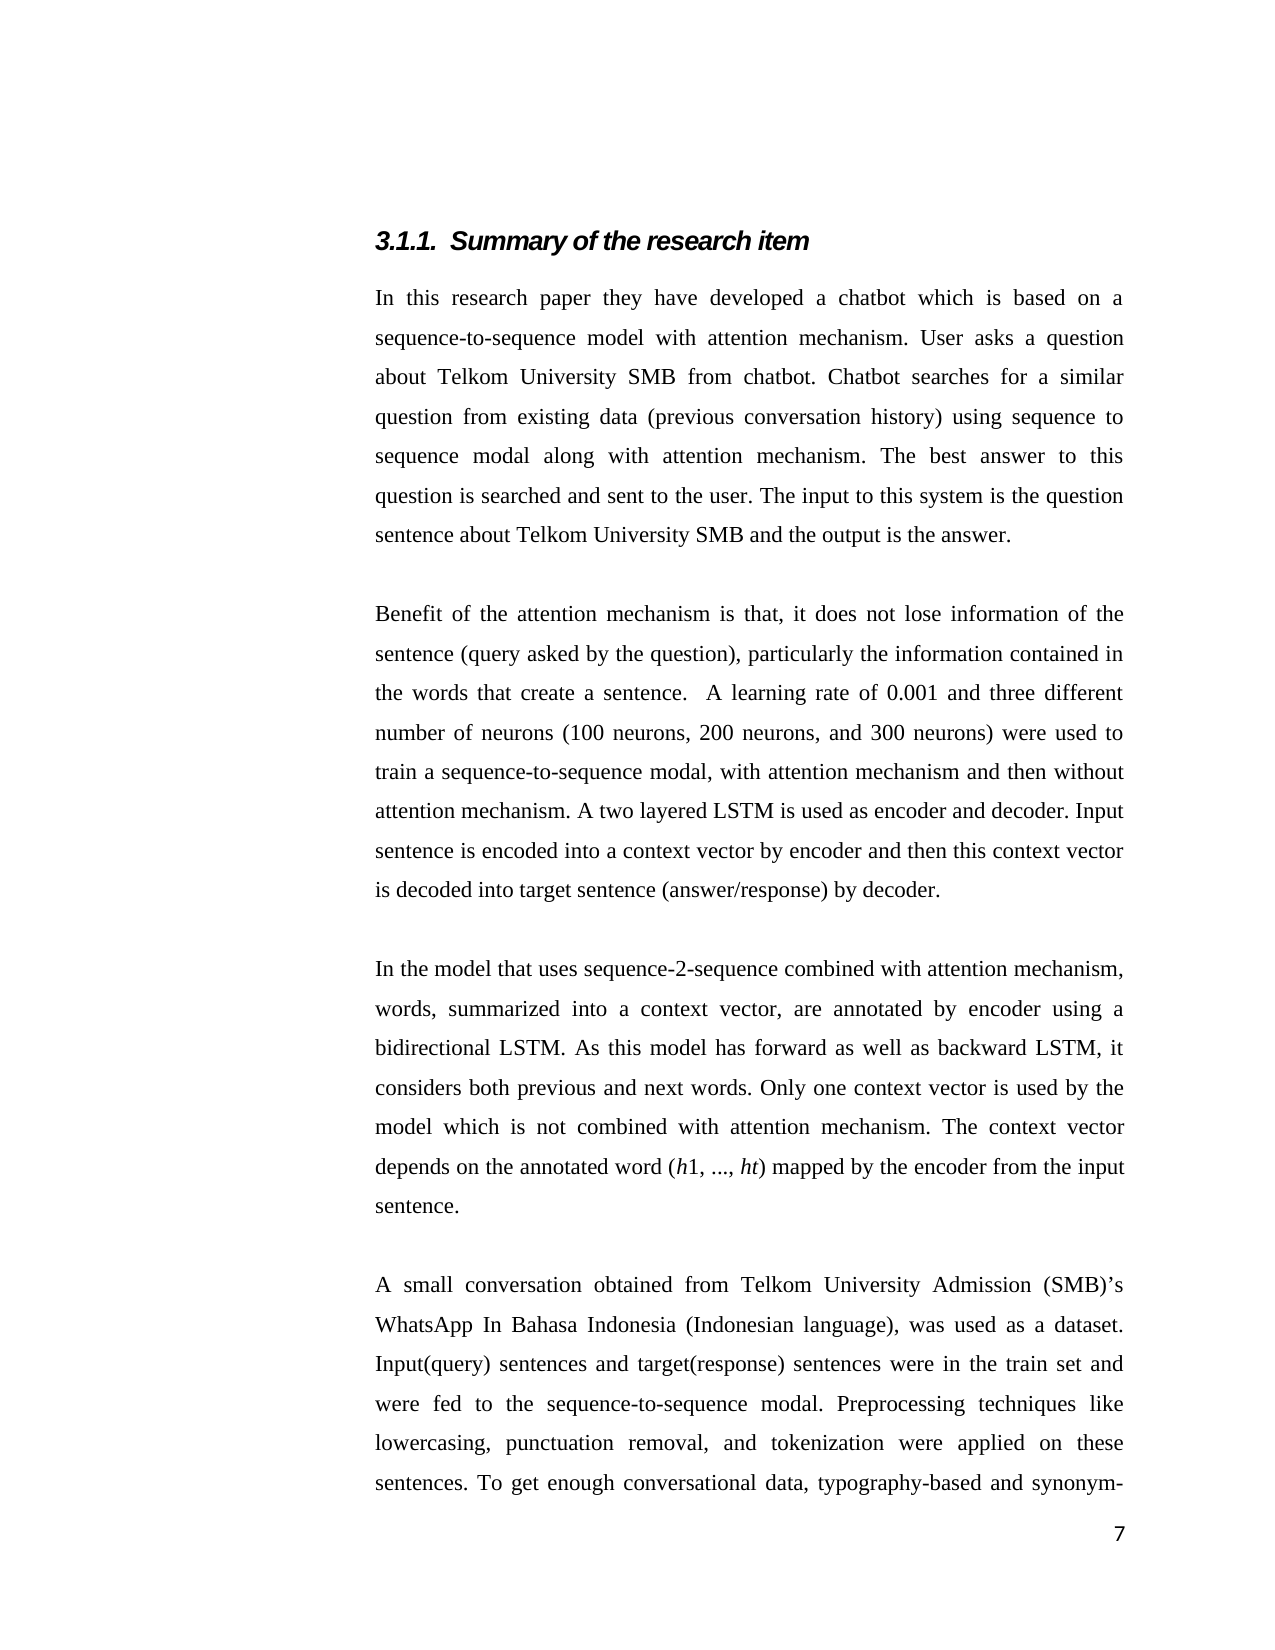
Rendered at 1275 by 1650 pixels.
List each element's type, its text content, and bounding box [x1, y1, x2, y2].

text In the model that uses sequence-2-sequence combined with attention mechanism, words, summarized into a context vector, are annotated by encoder using a bidirectional LSTM. As this model has forward as well as backward LSTM, it considers both previous and next words. Only one context vector is used by the model which is not combined with attention mechanism. The context vector depends on the annotated word (h1, ..., ht) mapped by the encoder from the input sentence. [375, 956, 1125, 1219]
title Summary of the research item [375, 225, 1125, 256]
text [375, 1271, 1125, 1495]
text Benefit of the attention mechanism is that, it does not lose information of the sentence (query asked by the question), particularly the information contained in the words that create a sentence. A learning rate of 0.001 and three different number of neurons (100 neurons, 200 neurons, and 300 neurons) were used to train a sequence-to-sequence modal, with attention mechanism and then without attention mechanism. A two layered LSTM is used as encoder and decoder. Input sentence is encoded into a context vector by encoder and then this context vector is decoded into target sentence (answer/response) by decoder. [375, 600, 1125, 903]
text In this research paper they have developed a chatbot which is based on a sequence-to-sequence model with attention mechanism. User asks a question about Telkom University SMB from chatbot. Chatbot searches for a similar question from existing data (previous conversation history) using sequence to sequence modal along with attention mechanism. The best answer to this question is searched and sent to the user. The input to this system is the question sentence about Telkom University SMB and the output is the answer. [375, 284, 1125, 548]
